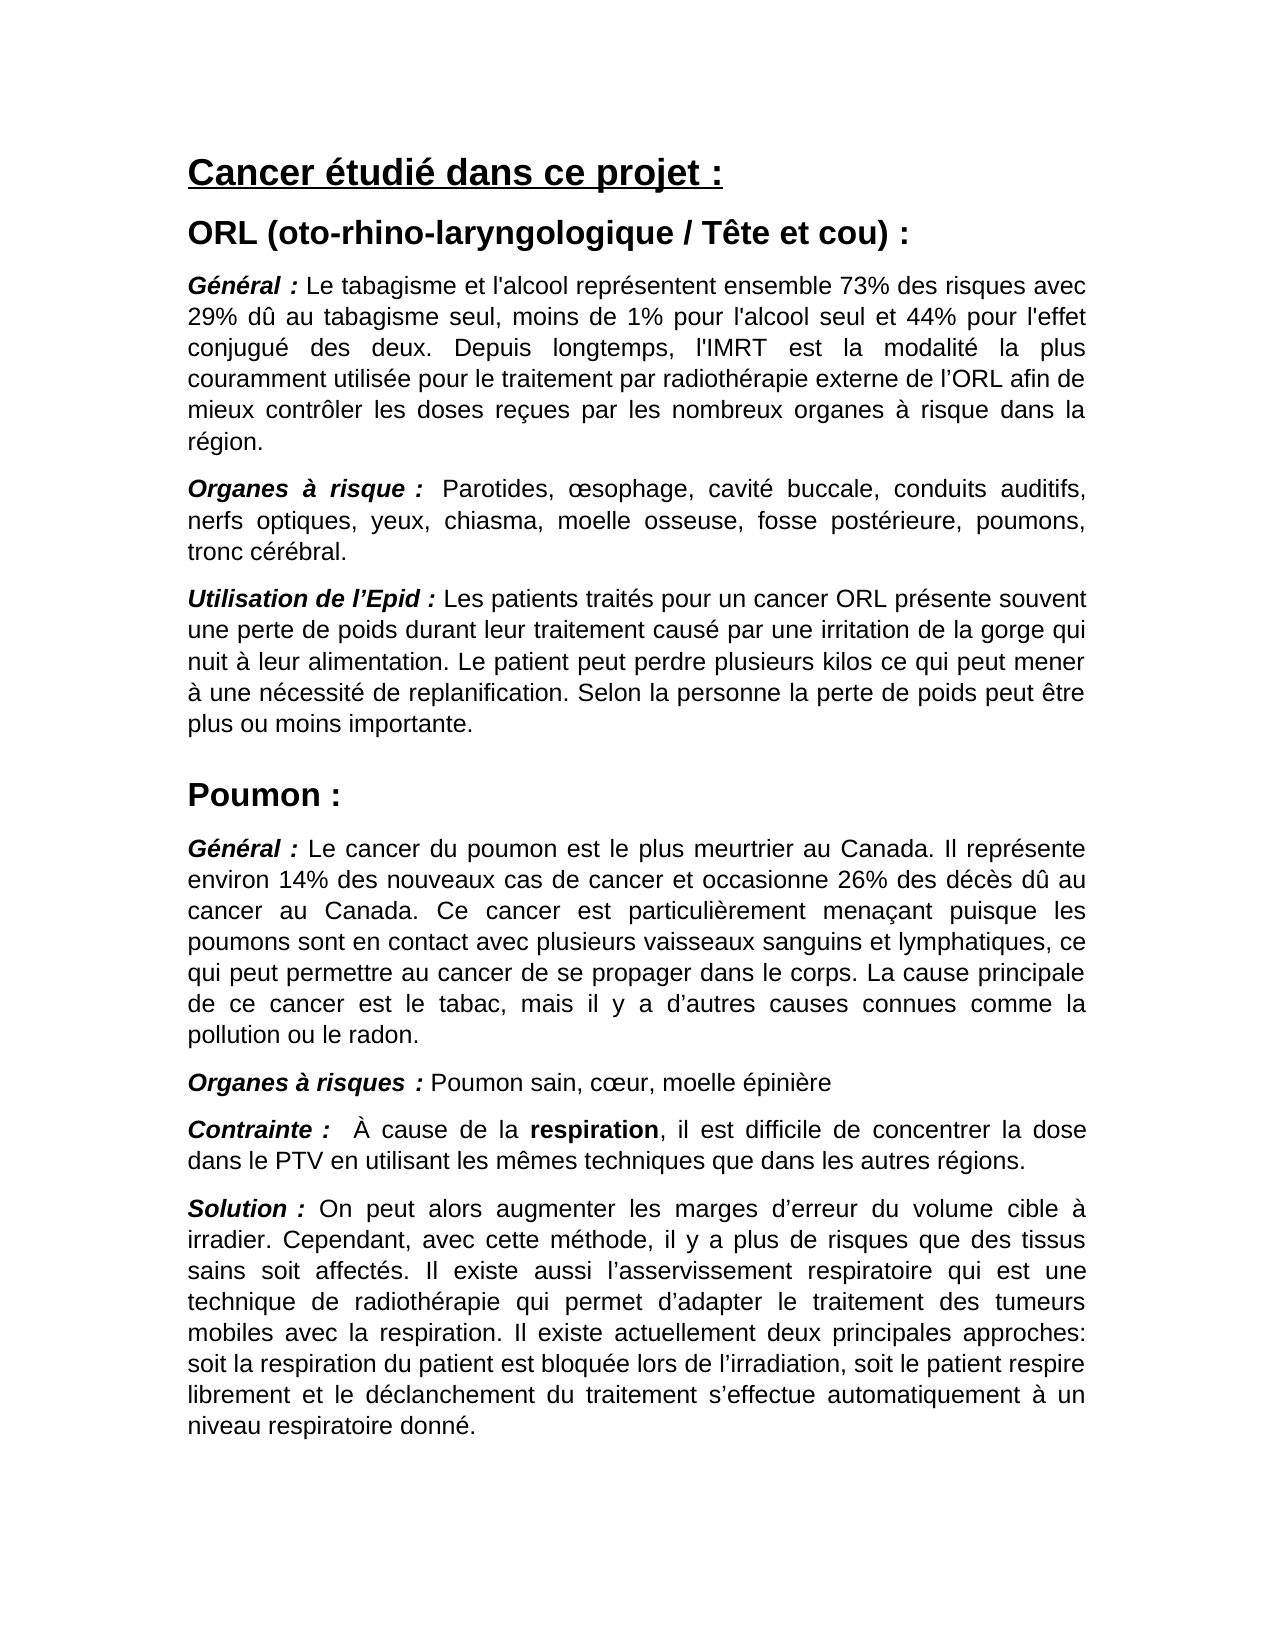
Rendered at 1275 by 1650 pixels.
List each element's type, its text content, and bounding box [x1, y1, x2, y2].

text Organes à risque : Parotides, œsophage, cavité buccale, conduits auditifs, nerfs optiques, yeux, chiasma, moelle osseuse, fosse postérieure, poumons, tronc cérébral. [187, 474, 1087, 566]
text Solution : On peut alors augmenter les marges d’erreur du volume cible à irradier. Cependant, avec cette méthode, il y a plus de risques que des tissus sains soit affectés. Il existe aussi l’asservissement respiratoire qui est une technique de radiothérapie qui permet d’adapter le traitement des tumeurs mobiles avec la respiration. Il existe actuellement deux principales approches: soit la respiration du patient est bloquée lors de l’irradiation, soit le patient respire librement et le déclanchement du traitement s’effectue automatiquement à un niveau respiratoire donné. [187, 1194, 1087, 1440]
text ORL (oto-rhino-laryngologique / Tête et cou) : [187, 213, 1087, 252]
text Cancer étudié dans ce projet : [187, 150, 1087, 193]
text Contrainte : À cause de la respiration, il est difficile de concentrer la dose dans le PTV en utilisant les mêmes techniques que dans les autres régions. [187, 1115, 1087, 1175]
text Poumon : [187, 776, 1087, 814]
text Général : Le tabagisme et l'alcool représentent ensemble 73% des risques avec 29% dû au tabagisme seul, moins de 1% pour l'alcool seul et 44% pour l'effet conjugué des deux. Depuis longtemps, l'IMRT est la modalité la plus couramment utilisée pour le traitement par radiothérapie externe de l’ORL afin de mieux contrôler les doses reçues par les nombreux organes à risque dans la région. [187, 271, 1087, 455]
text Général : Le cancer du poumon est le plus meurtrier au Canada. Il représente environ 14% des nouveaux cas de cancer et occasionne 26% des décès dû au cancer au Canada. Ce cancer est particulièrement menaçant puisque les poumons sont en contact avec plusieurs vaisseaux sanguins et lymphatiques, ce qui peut permettre au cancer de se propager dans le corps. La cause principale de ce cancer est le tabac, mais il y a d’autres causes connues comme la pollution ou le radon. [187, 834, 1087, 1049]
text Utilisation de l’Epid : Les patients traités pour un cancer ORL présente souvent une perte de poids durant leur traitement causé par une irritation de la gorge qui nuit à leur alimentation. Le patient peut perdre plusieurs kilos ce qui peut mener à une nécessité de replanification. Selon la personne la perte de poids peut être plus ou moins importante. [187, 584, 1087, 737]
text Organes à risques : Poumon sain, cœur, moelle épinière [187, 1068, 1087, 1096]
